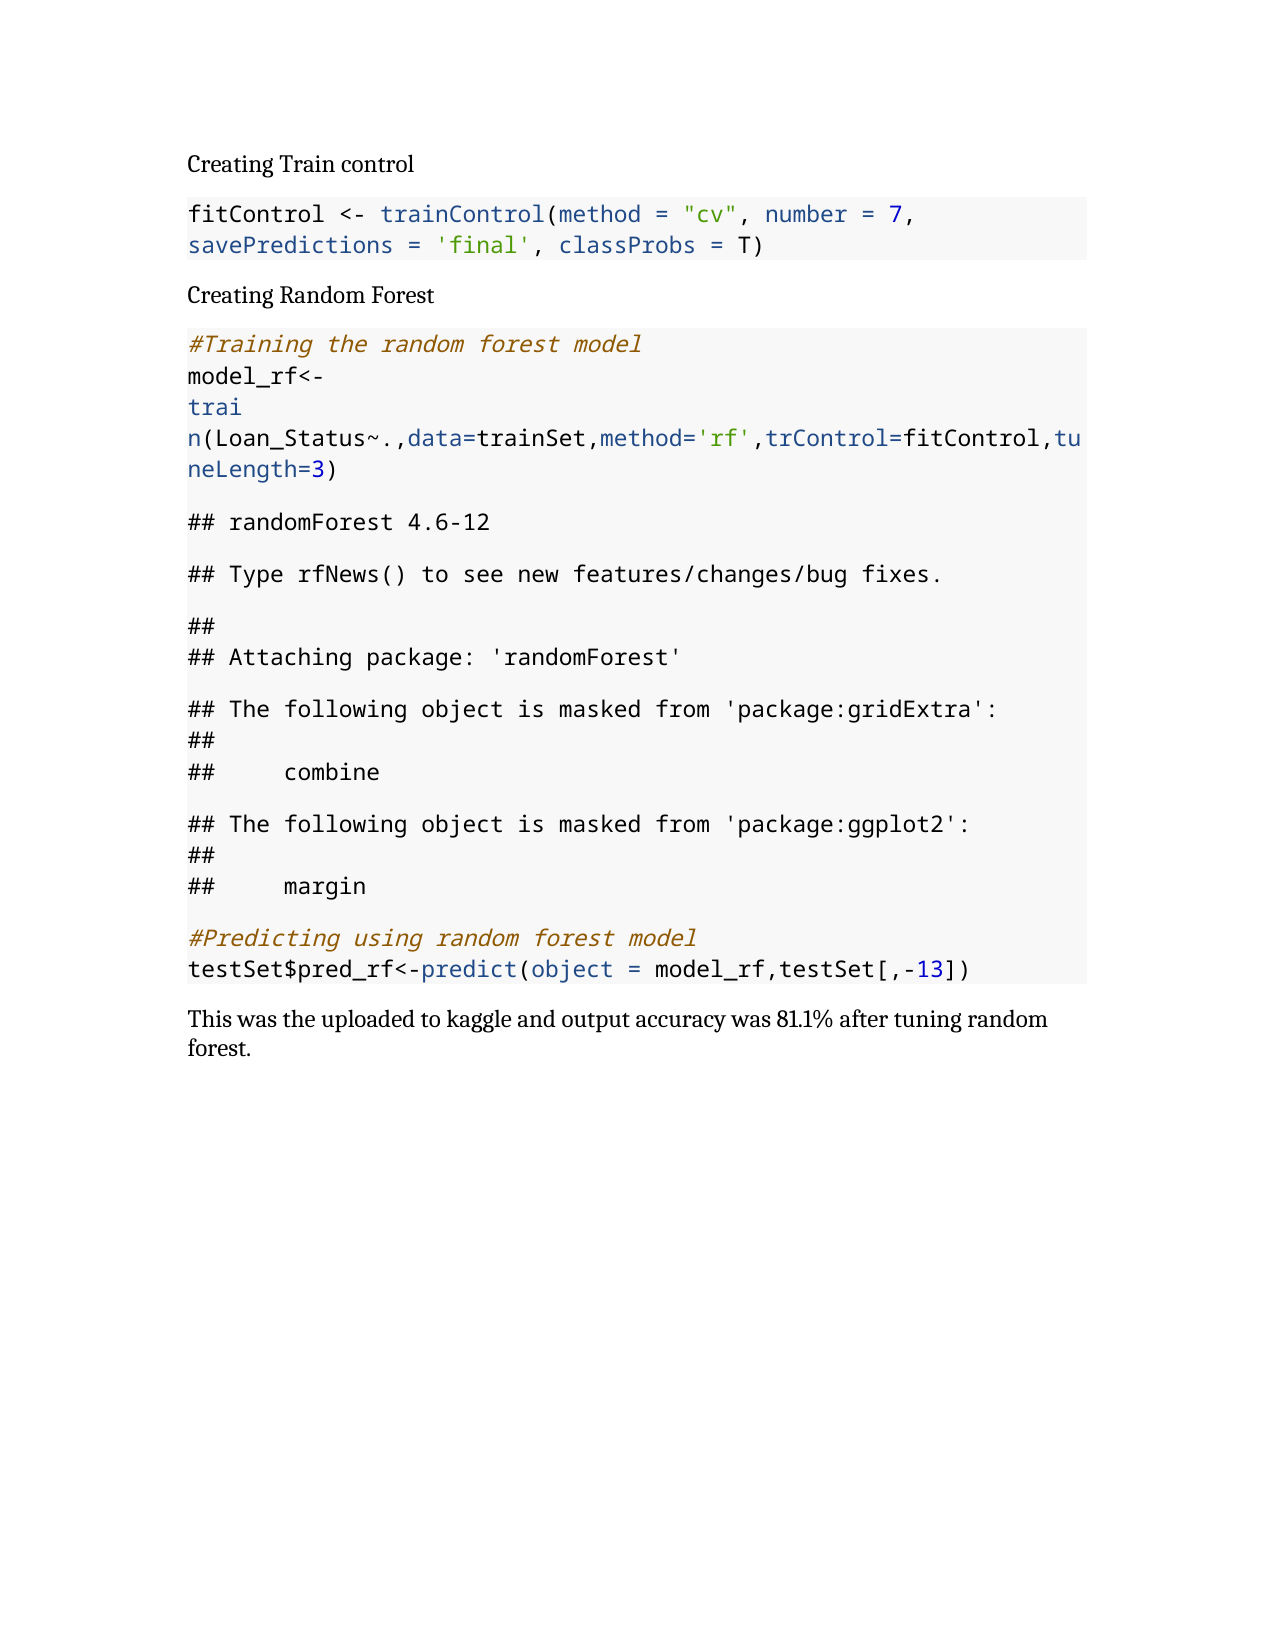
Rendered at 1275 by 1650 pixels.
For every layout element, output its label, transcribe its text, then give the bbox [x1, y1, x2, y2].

text ## The following object is masked from 'package:gridExtra': ## ## combine [187, 693, 1087, 787]
text ## ## Attaching package: 'randomForest' [187, 609, 1087, 672]
text This was the uploaded to kaggle and output accuracy was 81.1% after tuning random forest. [187, 1005, 1087, 1063]
text ## Type rfNews() to see new features/changes/bug fixes. [187, 557, 1087, 589]
text #Training the random forest model model_rf<-train(Loan_Status~.,data=trainSet,method='rf',trControl=fitControl,tuneLength=3) [187, 328, 1087, 484]
text fitControl <- trainControl(method = "cv", number = 7, savePredictions = 'final', classProbs = T) [187, 197, 1087, 260]
text Creating Random Forest [187, 281, 1087, 309]
text Creating Train control [187, 150, 1087, 179]
text #Predicting using random forest model testSet$pred_rf<-predict(object = model_rf,testSet[,-13]) [696, 922, 1087, 984]
text ## The following object is masked from 'package:ggplot2': ## ## margin [187, 807, 1087, 901]
text ## randomForest 4.6-12 [187, 505, 1087, 537]
